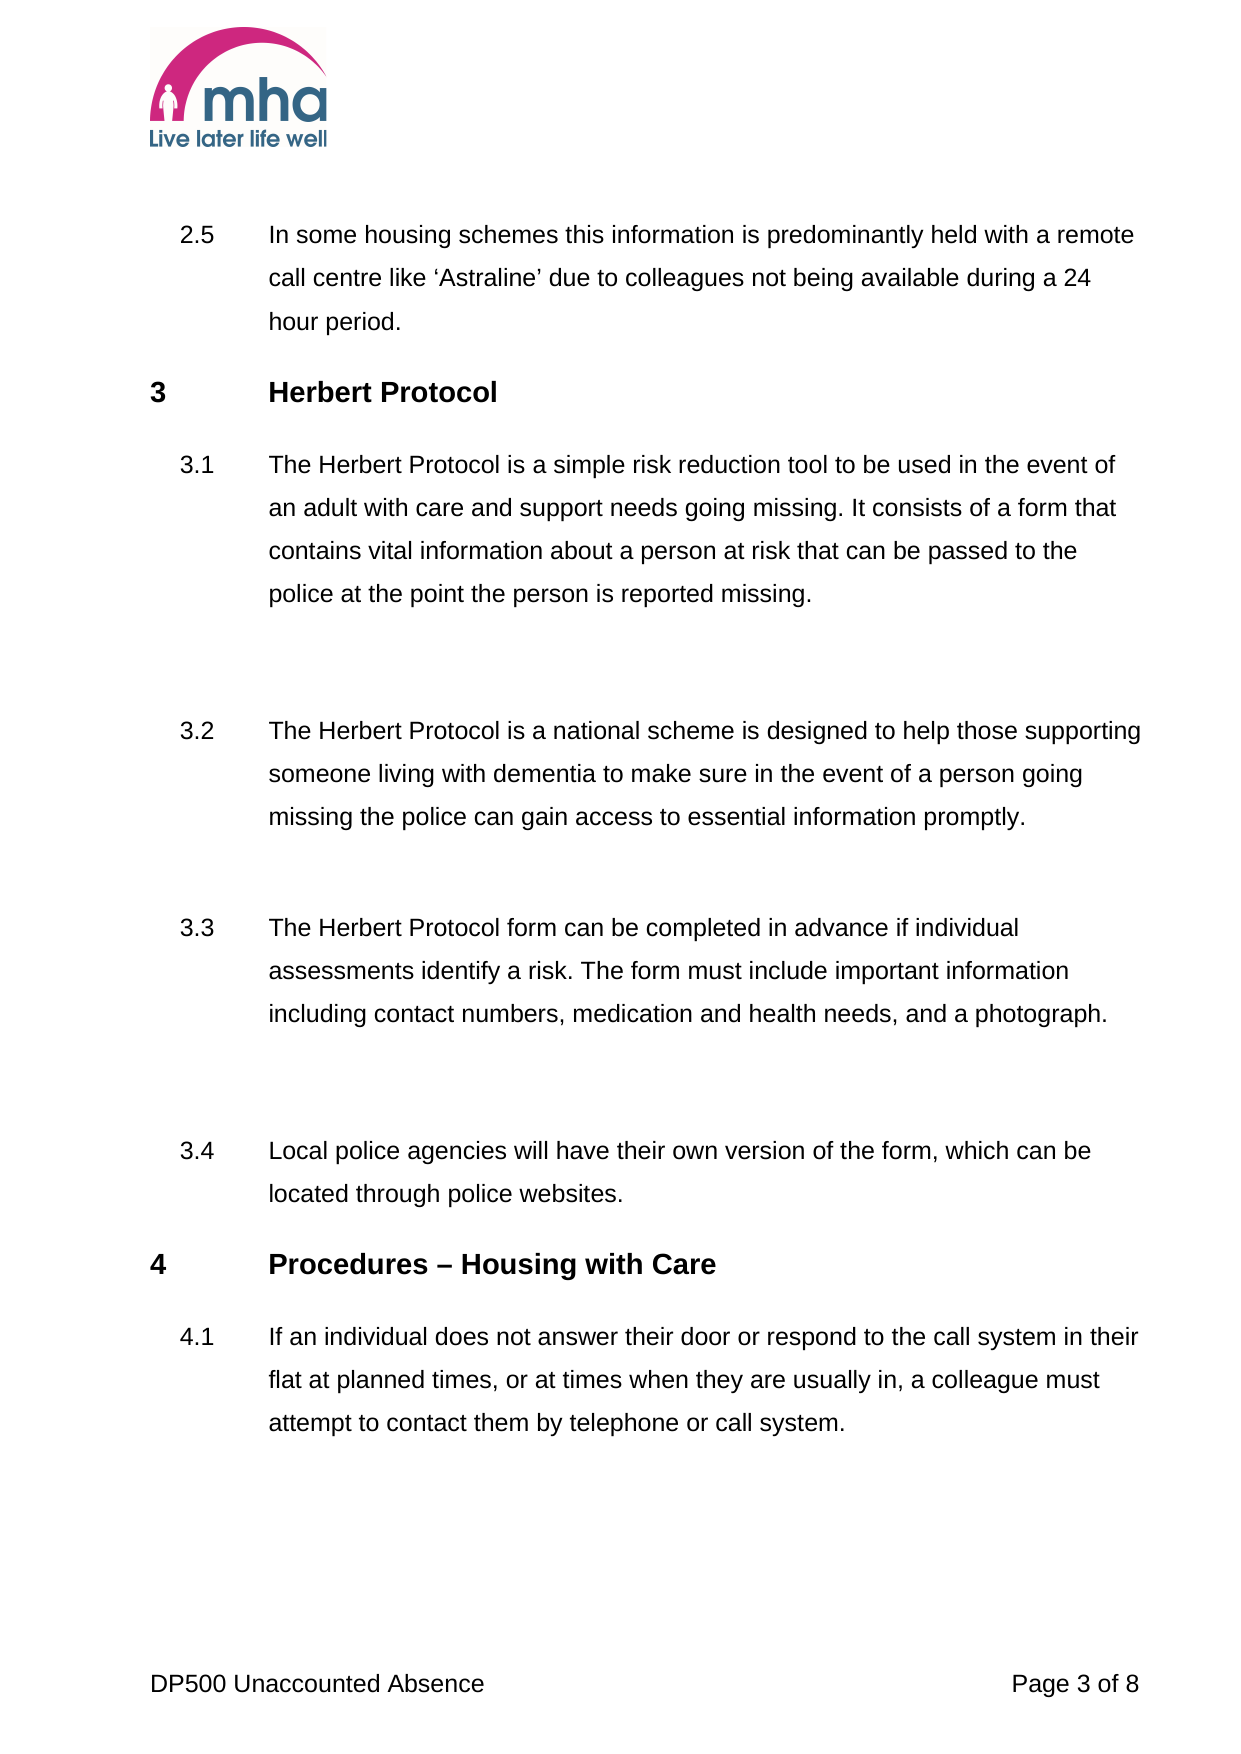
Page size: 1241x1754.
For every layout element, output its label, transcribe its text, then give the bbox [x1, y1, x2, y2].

subtitle Procedures – Housing with Care [150, 1247, 1146, 1280]
text If an individual does not answer their door or respond to the call system in their flat at planned times, or at times when they are usually in, a colleague must attempt to contact them by telephone or call system. [179, 1322, 1146, 1437]
text Local police agencies will have their own version of the form, which can be located through police websites. [179, 1136, 1146, 1207]
text The Herbert Protocol form can be completed in advance if individual assessments identify a risk. The form must include important information including contact numbers, medication and health needs, and a photograph. [179, 913, 1146, 1028]
subtitle Herbert Protocol [150, 375, 1146, 408]
text In some housing schemes this information is predominantly held with a remote call centre like ‘Astraline’ due to colleagues not being available during a 24 hour period. [179, 220, 1146, 335]
text The Herbert Protocol is a simple risk reduction tool to be used in the event of an adult with care and support needs going missing. It consists of a form that contains vital information about a person at risk that can be passed to the police at the point the person is reported missing. [179, 450, 1146, 608]
text The Herbert Protocol is a national scheme is designed to help those supporting someone living with dementia to make sure in the event of a person going missing the police can gain access to essential information promptly. [179, 716, 1146, 874]
picture [150, 27, 327, 147]
